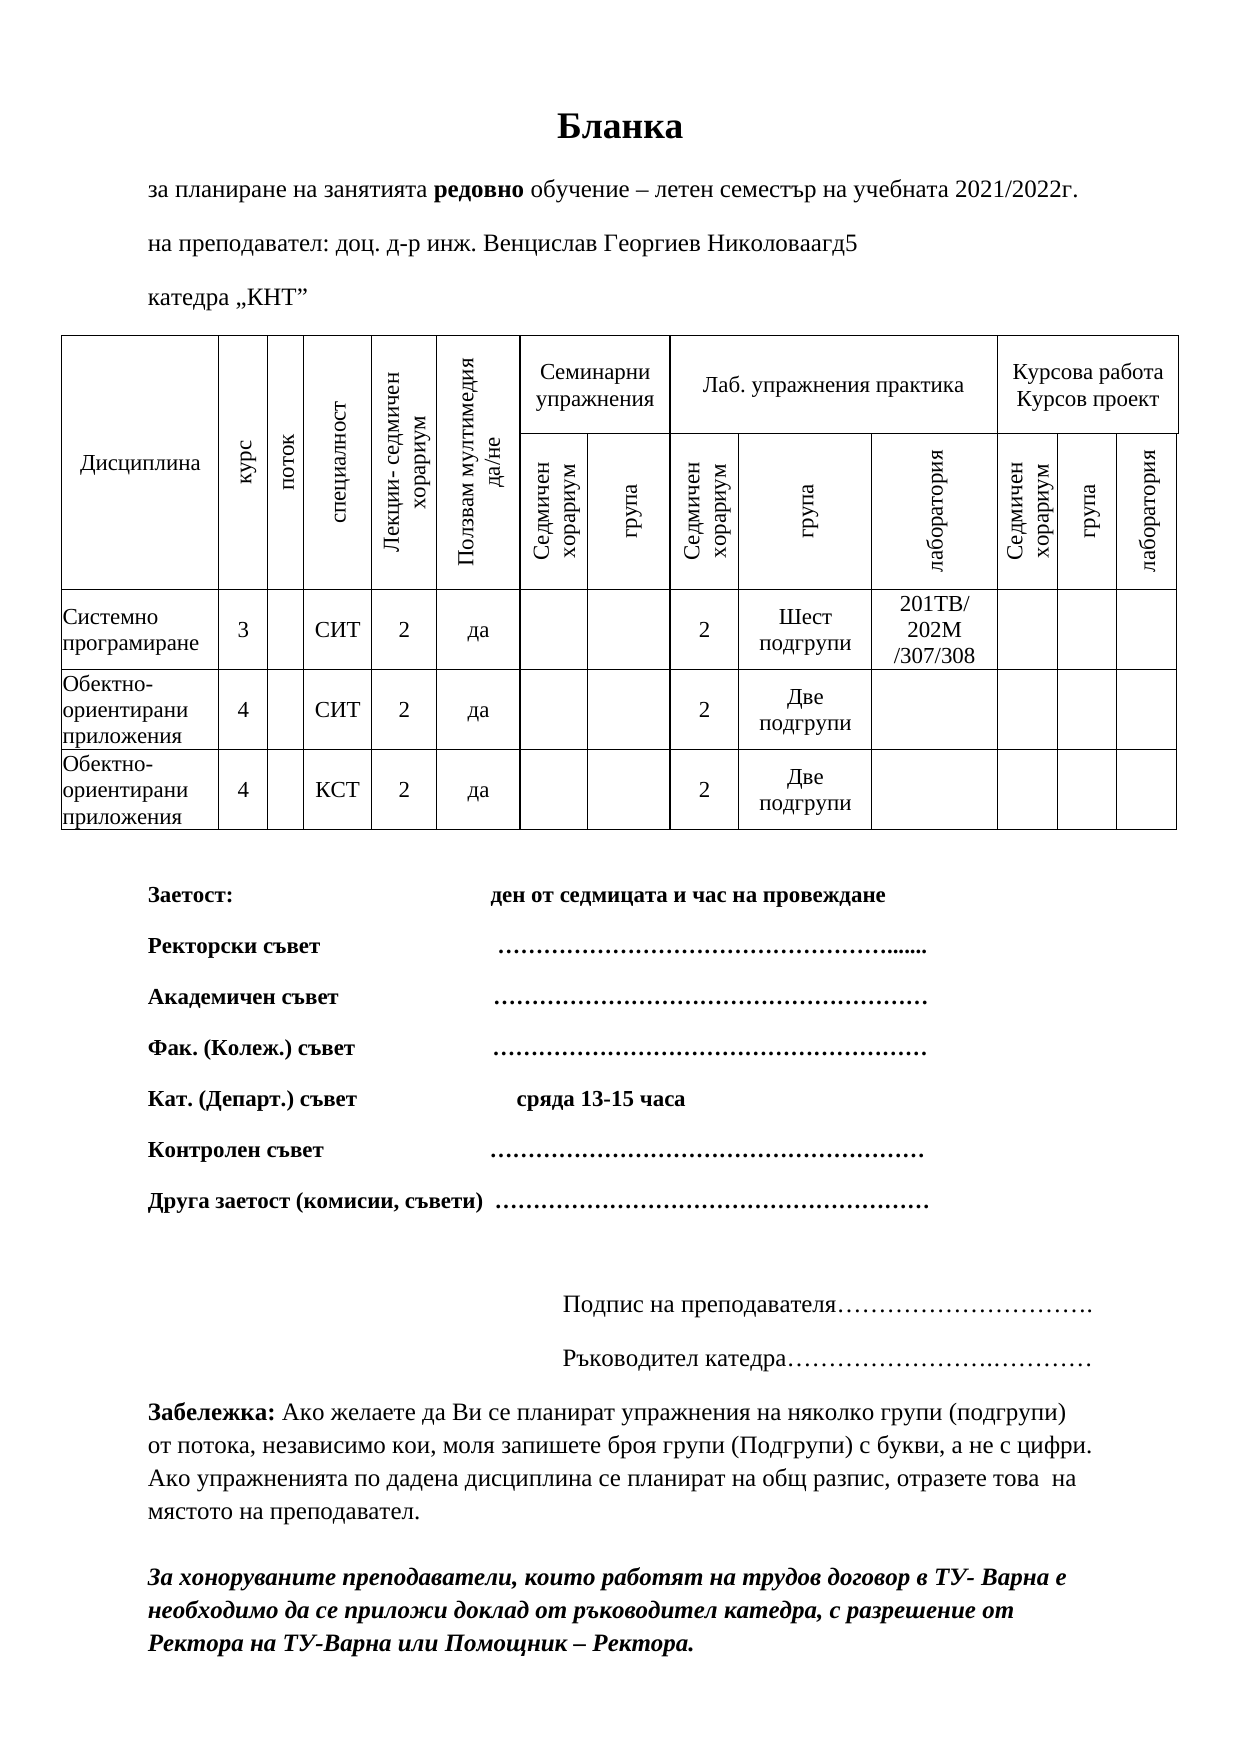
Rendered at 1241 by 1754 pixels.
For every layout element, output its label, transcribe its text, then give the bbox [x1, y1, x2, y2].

table_cell [1058, 670, 1116, 749]
table_header Курсова работа Курсов проект [998, 336, 1178, 433]
text на преподавател: доц. д-р инж. Венцислав Георгиев Николоваагд5 [148, 228, 1093, 256]
table_cell [1117, 590, 1176, 669]
table_cell 2 [372, 590, 436, 669]
table_cell [1117, 670, 1176, 749]
table_cell [521, 750, 587, 829]
table_cell група [588, 434, 669, 589]
table_cell 4 [219, 670, 267, 749]
table_cell 2 [671, 590, 738, 669]
text Ректорски съвет ……………………………………………....... [148, 932, 1093, 958]
table_header Ползвам мултимедия да/не [437, 336, 519, 589]
table_cell да [437, 750, 519, 829]
table_cell [588, 750, 669, 829]
table_cell [872, 750, 997, 829]
table_cell 201ТВ/202М /307/308 [872, 590, 997, 669]
text Подпис на преподавателя…………………………. [148, 1289, 1093, 1318]
table_cell Седмичен хорариум [671, 434, 738, 589]
table_cell да [437, 590, 519, 669]
table_header Семинарни упражнения [521, 336, 669, 433]
text Академичен съвет ………………………………………………… [148, 983, 1093, 1009]
table_cell [1058, 590, 1116, 669]
table_cell Системно програмиране [62, 590, 218, 669]
table_cell [521, 590, 587, 669]
text Ръководител катедра…………………….………… [148, 1343, 1093, 1372]
table_cell 3 [219, 590, 267, 669]
table_cell Шест подгрупи [739, 590, 871, 669]
table_cell [268, 670, 303, 749]
text за планиране на занятията редовно обучение – летен семестър на учебната 2021/2022г. [148, 174, 1093, 203]
text Бланка [148, 103, 1093, 147]
text Фак. (Колеж.) съвет ………………………………………………… [148, 1034, 1093, 1061]
text Забележка: Ако желаете да Ви се планират упражнения на няколко групи (подгрупи) от потока, независимо кои, моля запишете броя групи (Подгрупи) с букви, а не с цифри. [148, 1397, 1093, 1459]
table_cell [268, 750, 303, 829]
table_cell [521, 670, 587, 749]
text Друга заетост (комисии, съвети) ………………………………………………… [148, 1187, 1093, 1214]
table_cell да [437, 670, 519, 749]
text Заетост: ден от седмицата и час на провеждане [148, 881, 1093, 907]
table_header Лаб. упражнения практика [671, 336, 997, 433]
table_cell СИТ [304, 670, 371, 749]
table_cell Седмичен хорариум [521, 434, 587, 589]
table_cell 2 [372, 670, 436, 749]
table_cell Две подгрупи [739, 670, 871, 749]
table_cell Обектно- ориентирани приложения [62, 670, 218, 749]
table_header курс [219, 336, 267, 589]
text Контролен съвет ………………………………………………… [148, 1136, 1093, 1163]
table_header специалност [304, 336, 371, 589]
text Кат. (Департ.) съвет сряда 13-15 часа [148, 1085, 1093, 1112]
table_cell 4 [219, 750, 267, 829]
table_cell КСТ [304, 750, 371, 829]
table_cell 2 [372, 750, 436, 829]
table_cell [268, 590, 303, 669]
text катедра „КНТ” [148, 282, 1093, 310]
table_cell лаборатория [872, 434, 997, 589]
table_header поток [268, 336, 303, 589]
table_cell група [1058, 434, 1116, 589]
table_cell група [739, 434, 871, 589]
table_cell 2 [671, 670, 738, 749]
table_cell [1117, 750, 1176, 829]
text За хоноруваните преподаватели, които работят на трудов договор в ТУ- Варна е необходимо да се приложи доклад от ръководител катедра, с разрешение от Ректора на ТУ-Варна или Помощник – Ректора. [148, 1562, 1093, 1657]
table_cell [588, 590, 669, 669]
table_header Лекции- седмичен хорариум [372, 336, 436, 589]
table_cell [872, 670, 997, 749]
table_cell [588, 670, 669, 749]
table_cell [998, 670, 1057, 749]
table_header Дисциплина [62, 336, 218, 589]
table_cell Две подгрупи [739, 750, 871, 829]
text Ако упражненията по дадена дисциплина се планират на общ разпис, отразете това на мястото на преподавател. [148, 1463, 1093, 1525]
table_cell [998, 750, 1057, 829]
table_cell [1058, 750, 1116, 829]
table_cell СИТ [304, 590, 371, 669]
table_cell лаборатория [1117, 434, 1176, 589]
table_cell 2 [671, 750, 738, 829]
table_cell [998, 590, 1057, 669]
table_cell Обектно- ориентирани приложения [62, 750, 218, 829]
table_cell Седмичен хорариум [998, 434, 1057, 589]
